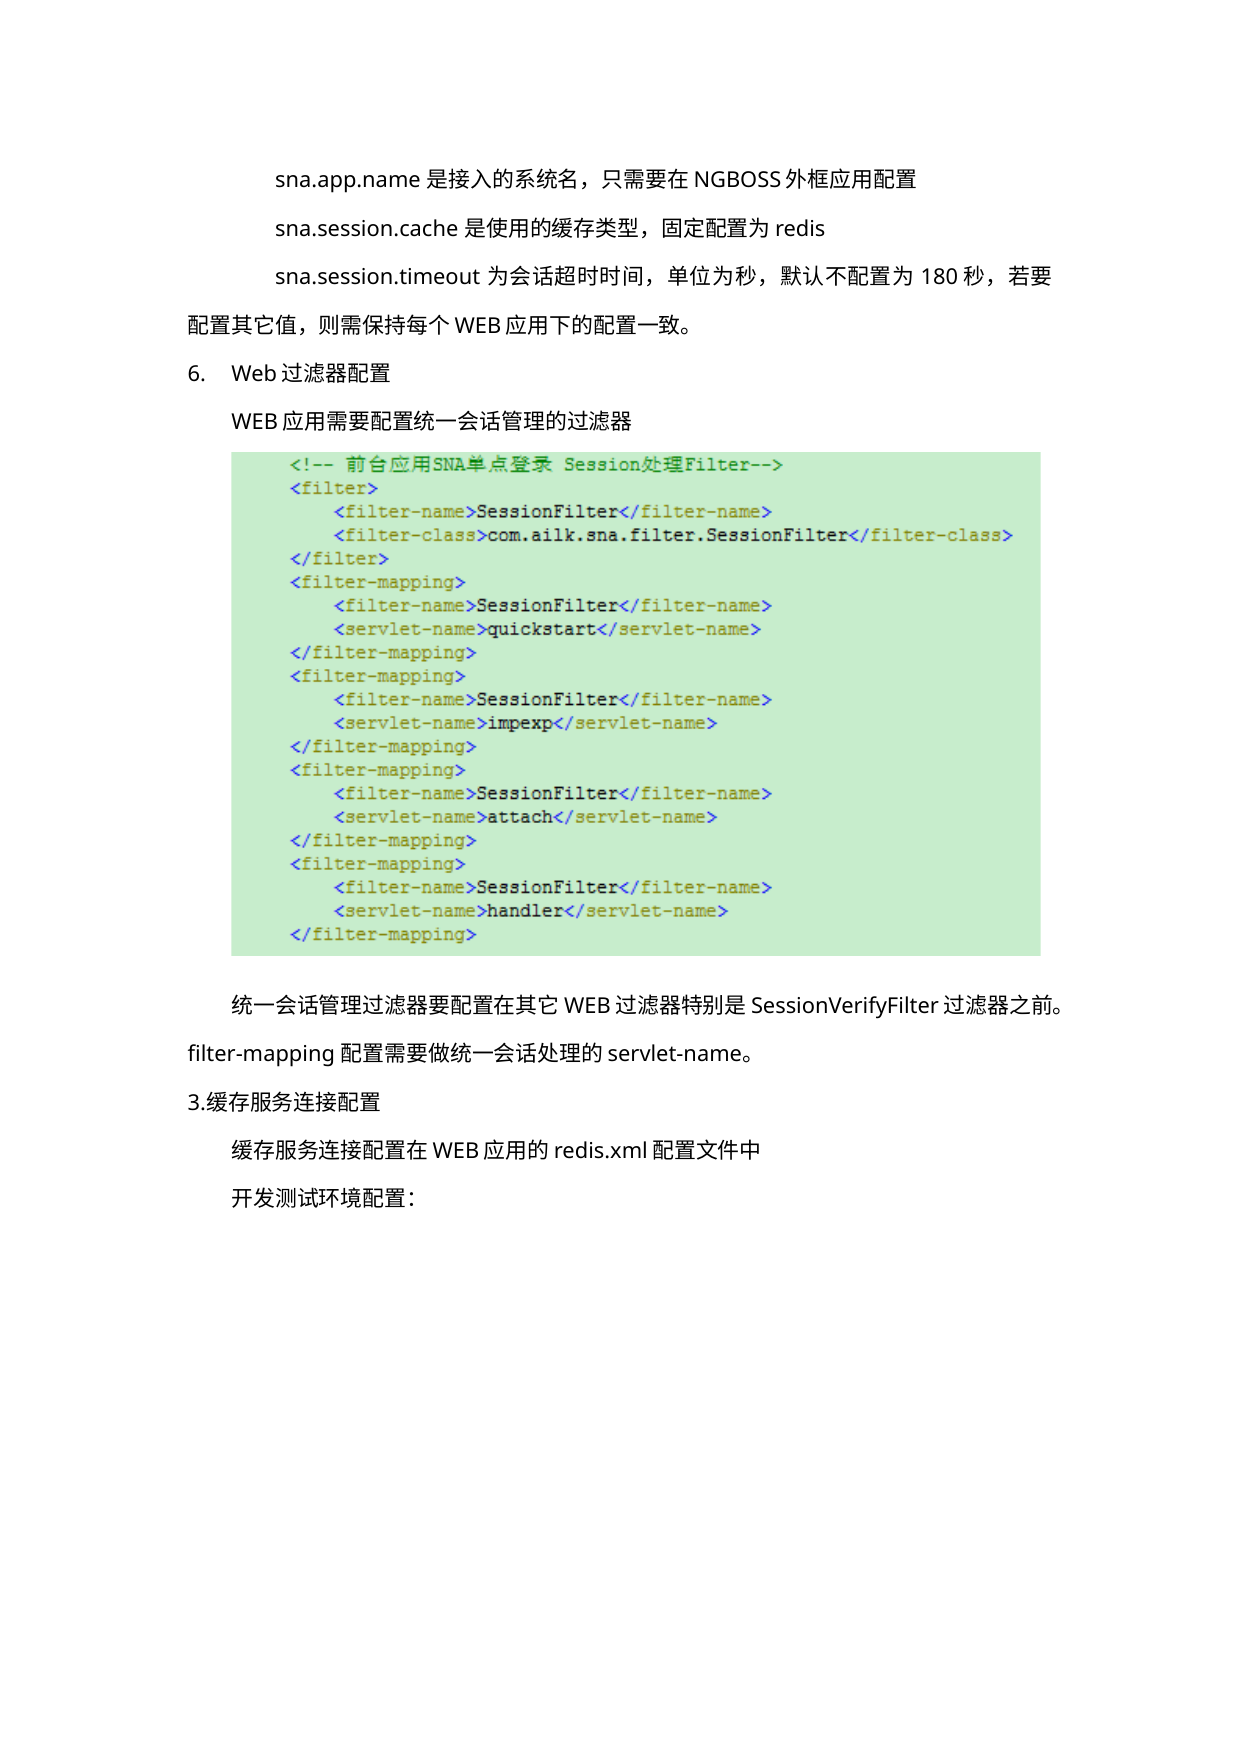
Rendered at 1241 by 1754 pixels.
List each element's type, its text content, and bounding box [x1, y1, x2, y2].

text sna.session.cache 是使用的缓存类型，固定配置为redis [187, 210, 1053, 243]
list Web过滤器配置 [187, 356, 1053, 388]
list 统一会话管理过滤器要配置在其它WEB过滤器特别是SessionVerifyFilter过滤器之前。filter-mapping 配置需要做统一会话处理的servlet-name。 [187, 987, 1053, 1068]
picture [231, 452, 1041, 956]
text sna.app.name 是接入的系统名，只需要在NGBOSS外框应用配置 [187, 162, 1053, 194]
text 3.缓存服务连接配置 [187, 1084, 1053, 1117]
text 缓存服务连接配置在WEB应用的redis.xml配置文件中 [187, 1133, 1053, 1165]
text sna.session.timeout 为会话超时时间，单位为秒，默认不配置为180秒，若要配置其它值，则需保持每个WEB应用下的配置一致。 [187, 259, 1053, 340]
list WEB应用需要配置统一会话管理的过滤器 [231, 404, 1053, 437]
text 开发测试环境配置： [187, 1181, 1053, 1213]
